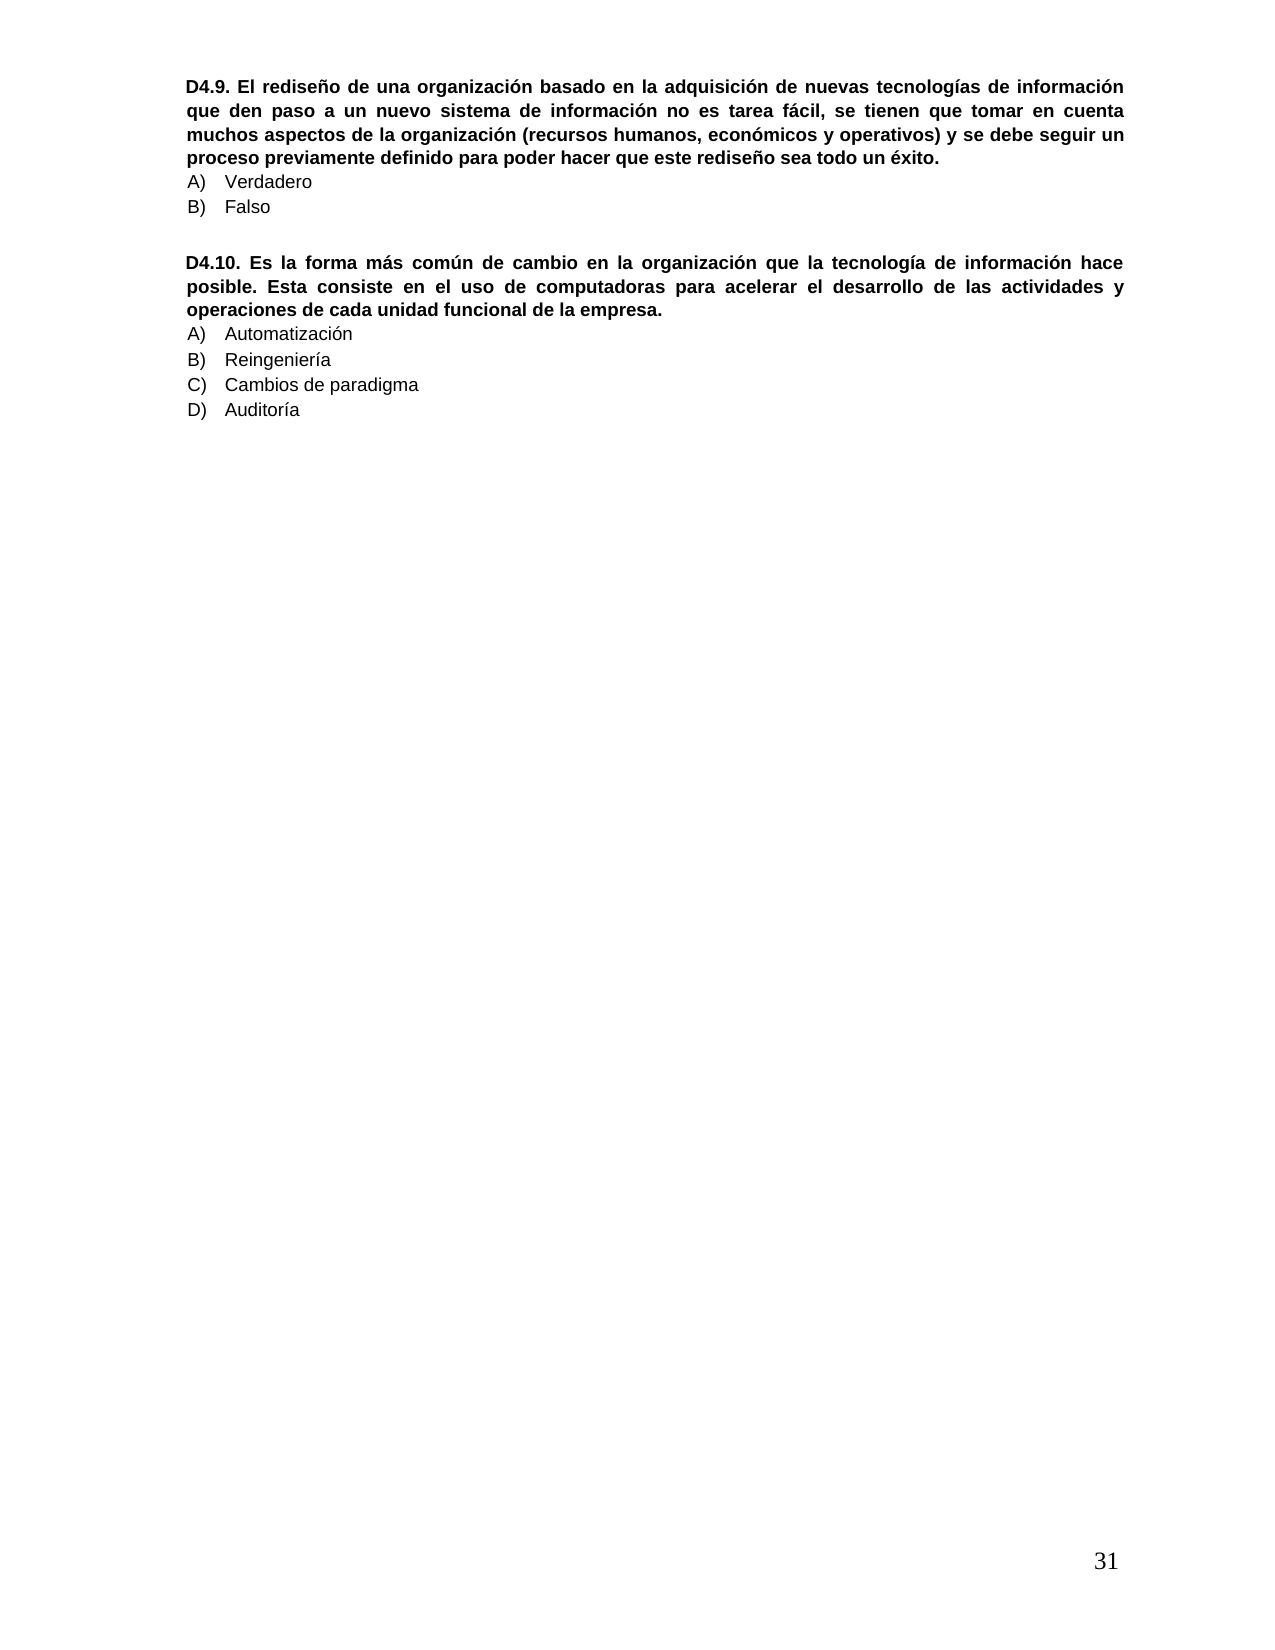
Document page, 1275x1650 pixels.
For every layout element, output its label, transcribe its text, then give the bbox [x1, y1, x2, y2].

list Verdadero [187, 171, 1125, 193]
text D4.9. El rediseño de una organización basado en la adquisición de nuevas tecnologías de información que den paso a un nuevo sistema de información no es tarea fácil, se tienen que tomar en cuenta muchos aspectos de la organización (recursos humanos, económicos y operativos) y se debe seguir un proceso previamente definido para poder hacer que este rediseño sea todo un éxito. [185, 76, 1125, 168]
text D4.10. Es la forma más común de cambio en la organización que la tecnología de información hace posible. Esta consiste en el uso de computadoras para acelerar el desarrollo de las actividades y operaciones de cada unidad funcional de la empresa. [185, 252, 1125, 321]
list Automatización [187, 323, 1125, 345]
list Falso [187, 196, 1125, 218]
list Auditoría [187, 399, 1125, 420]
list Cambios de paradigma [187, 374, 1125, 395]
list Reingeniería [187, 348, 1125, 370]
